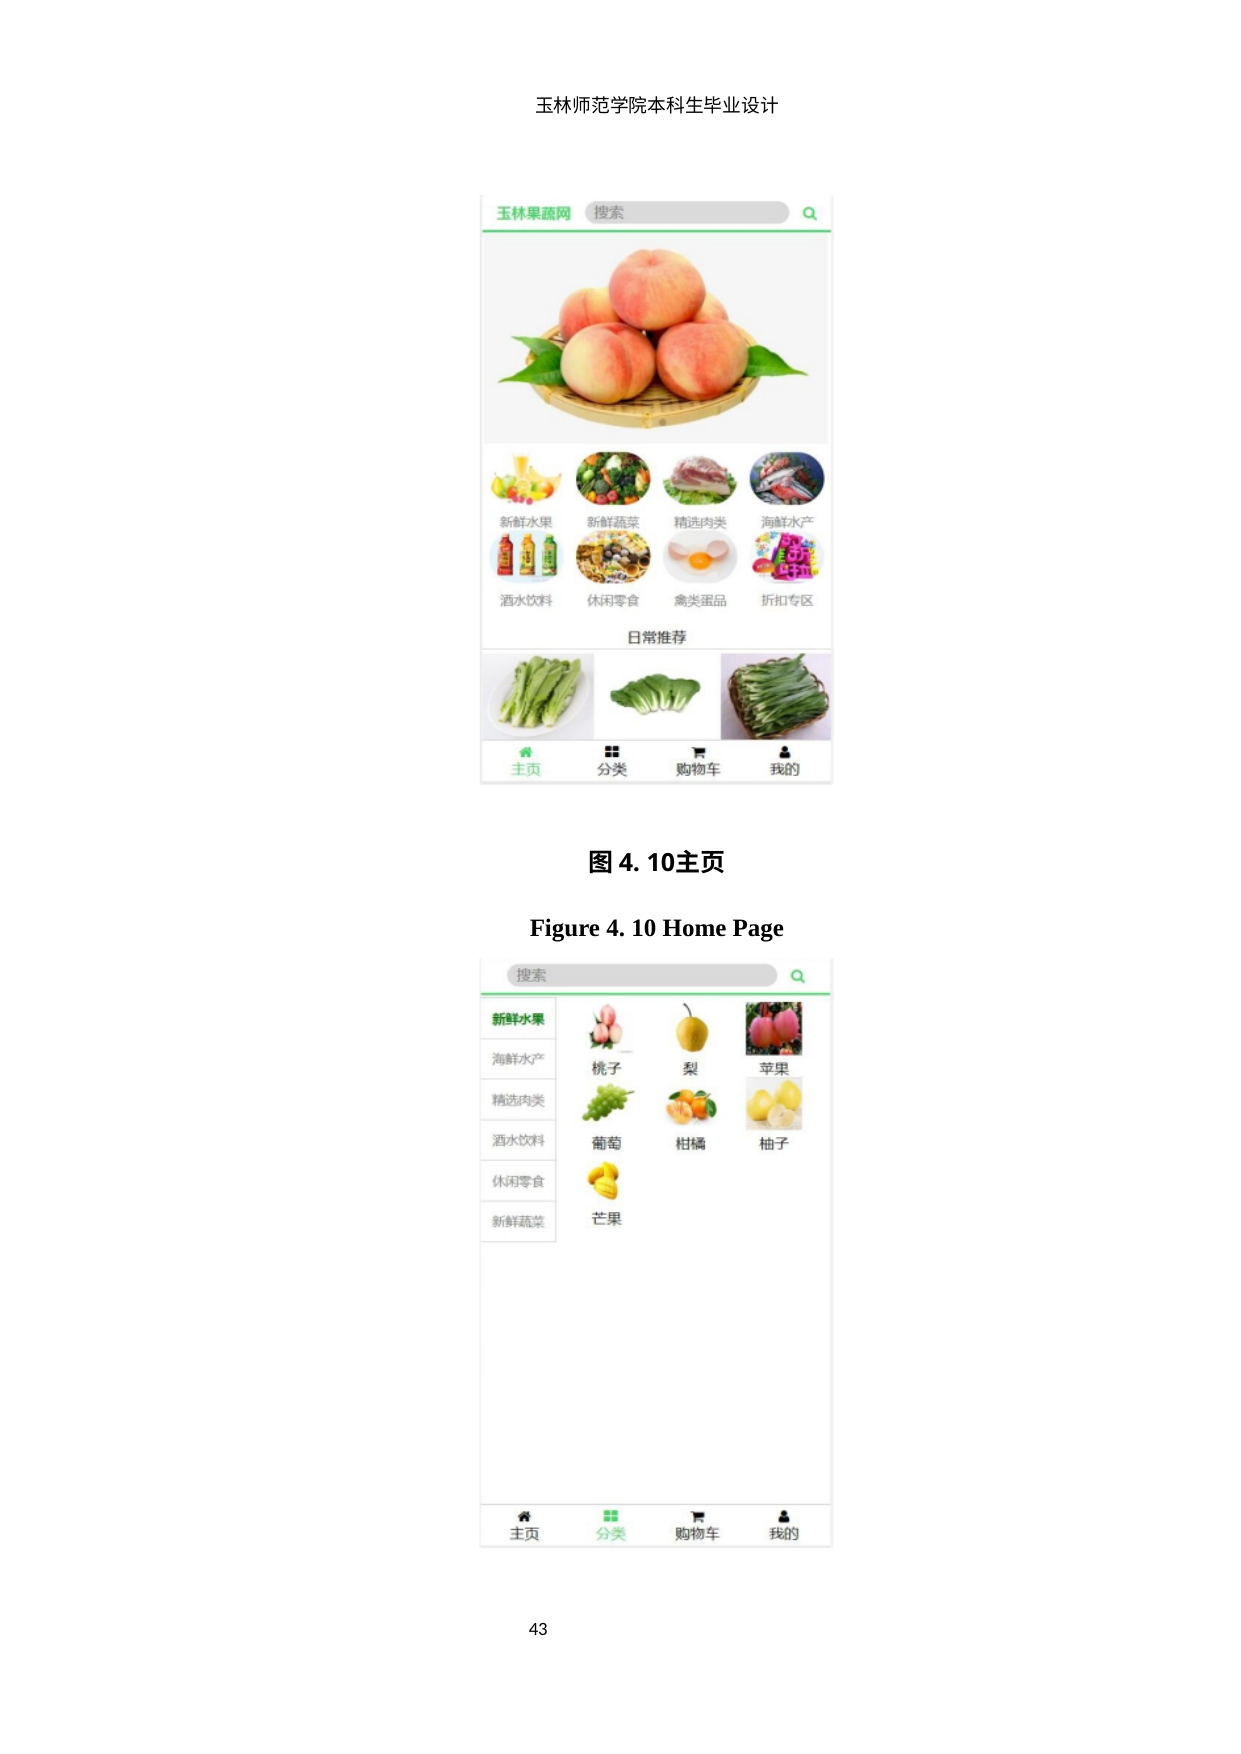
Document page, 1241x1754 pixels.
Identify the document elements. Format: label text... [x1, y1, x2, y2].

text 图4. 10主页 [177, 828, 1093, 893]
text Figure 4. 10 Home Page [177, 911, 1093, 944]
picture [479, 195, 834, 786]
picture [479, 958, 834, 1549]
